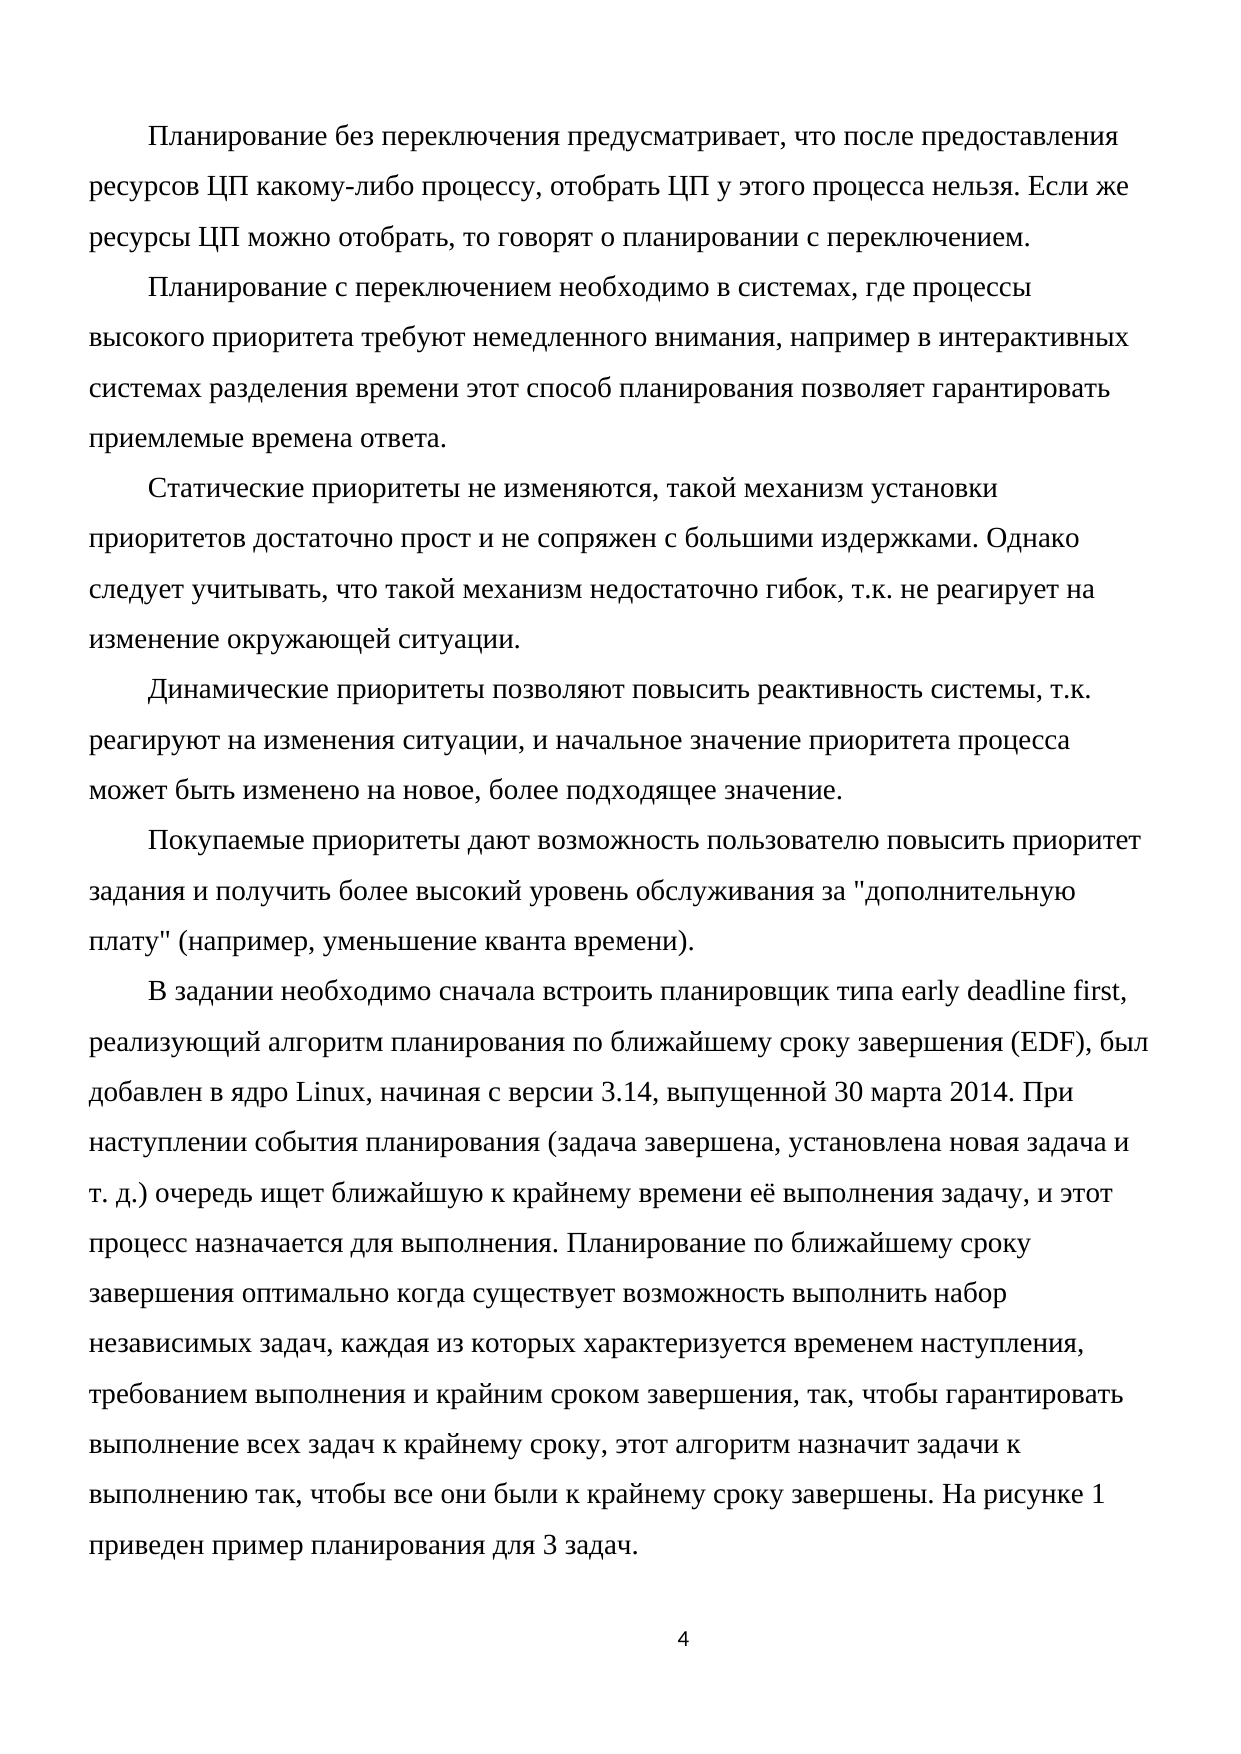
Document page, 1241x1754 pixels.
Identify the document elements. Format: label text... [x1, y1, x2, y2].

list Статические приоритеты не изменяются, такой механизм установки приоритетов достаточно прост и не сопряжен с большими издержками. Однако следует учитывать, что такой механизм недостаточно гибок, т.к. не реагирует на изменение окружающей ситуации. [88, 470, 1152, 655]
list В задании необходимо сначала встроить планировщик типа early deadline first, реализующий алгоритм планирования по ближайшему сроку завершения (EDF), был добавлен в ядро Linux, начиная с версии 3.14, выпущенной 30 марта 2014. При наступлении события планирования (задача завершена, установлена новая задача и т. д.) очередь ищет ближайшую к крайнему времени её выполнения задачу, и этот процесс назначается для выполнения. Планирование по ближайшему сроку завершения оптимально когда существует возможность выполнить набор независимых задач, каждая из которых характеризуется временем наступления, требованием выполнения и крайним сроком завершения, так, чтобы гарантировать выполнение всех задач к крайнему сроку, этот алгоритм назначит задачи к выполнению так, чтобы все они были к крайнему сроку завершены. На рисунке 1 приведен пример планирования для 3 задач. [88, 973, 1152, 1560]
list Планирование без переключения предусматривает, что после предоставления ресурсов ЦП какому-либо процессу, отобрать ЦП у этого процесса нельзя. Если же ресурсы ЦП можно отобрать, то говорят о планировании с переключением. [88, 118, 1152, 252]
list Покупаемые приоритеты дают возможность пользователю повысить приоритет задания и получить более высокий уровень обслуживания за "дополнительную плату" (например, уменьшение кванта времени). [88, 822, 1152, 957]
list Планирование с переключением необходимо в системах, где процессы высокого приоритета требуют немедленного внимания, например в интерактивных системах разделения времени этот способ планирования позволяет гарантировать приемлемые времена ответа. [88, 269, 1152, 453]
list Динамические приоритеты позволяют повысить реактивность системы, т.к. реагируют на изменения ситуации, и начальное значение приоритета процесса может быть изменено на новое, более подходящее значение. [88, 672, 1152, 806]
